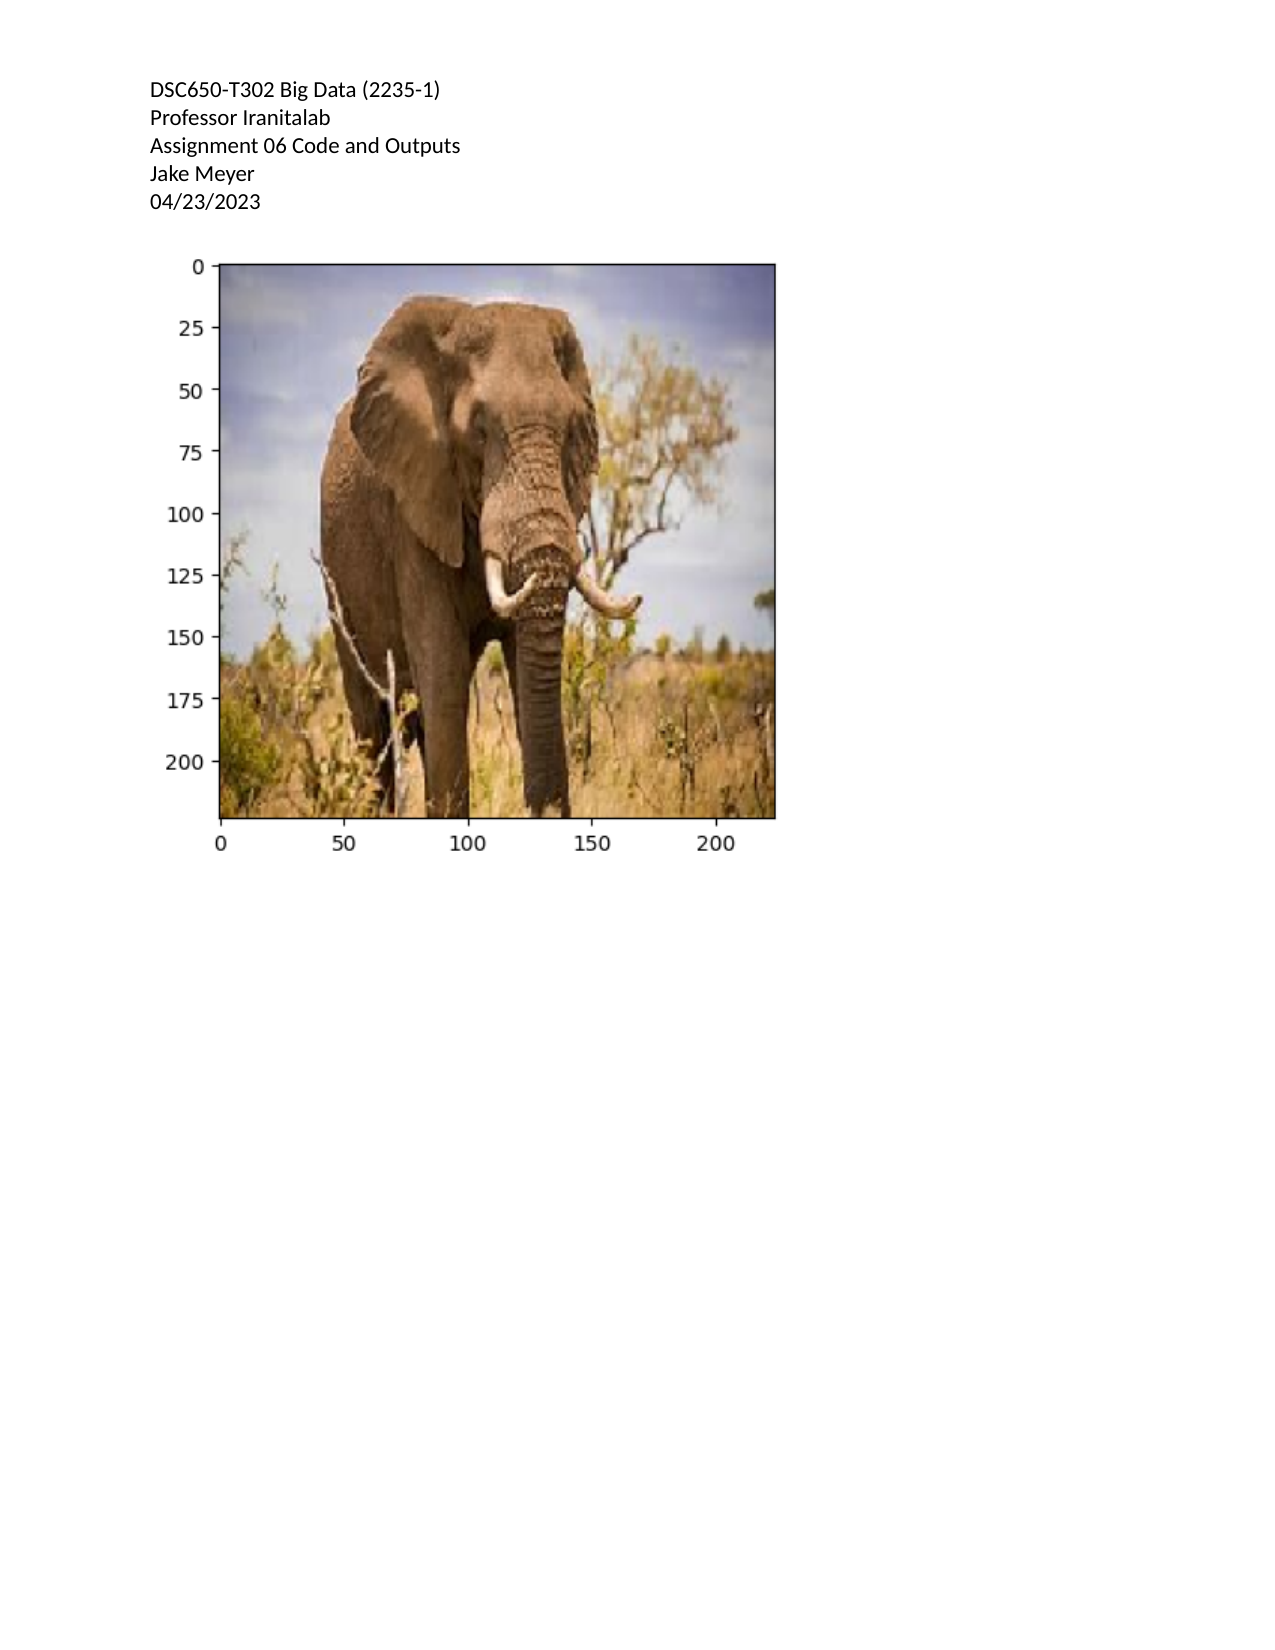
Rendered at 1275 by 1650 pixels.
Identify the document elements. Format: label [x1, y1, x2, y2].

picture [150, 243, 788, 869]
